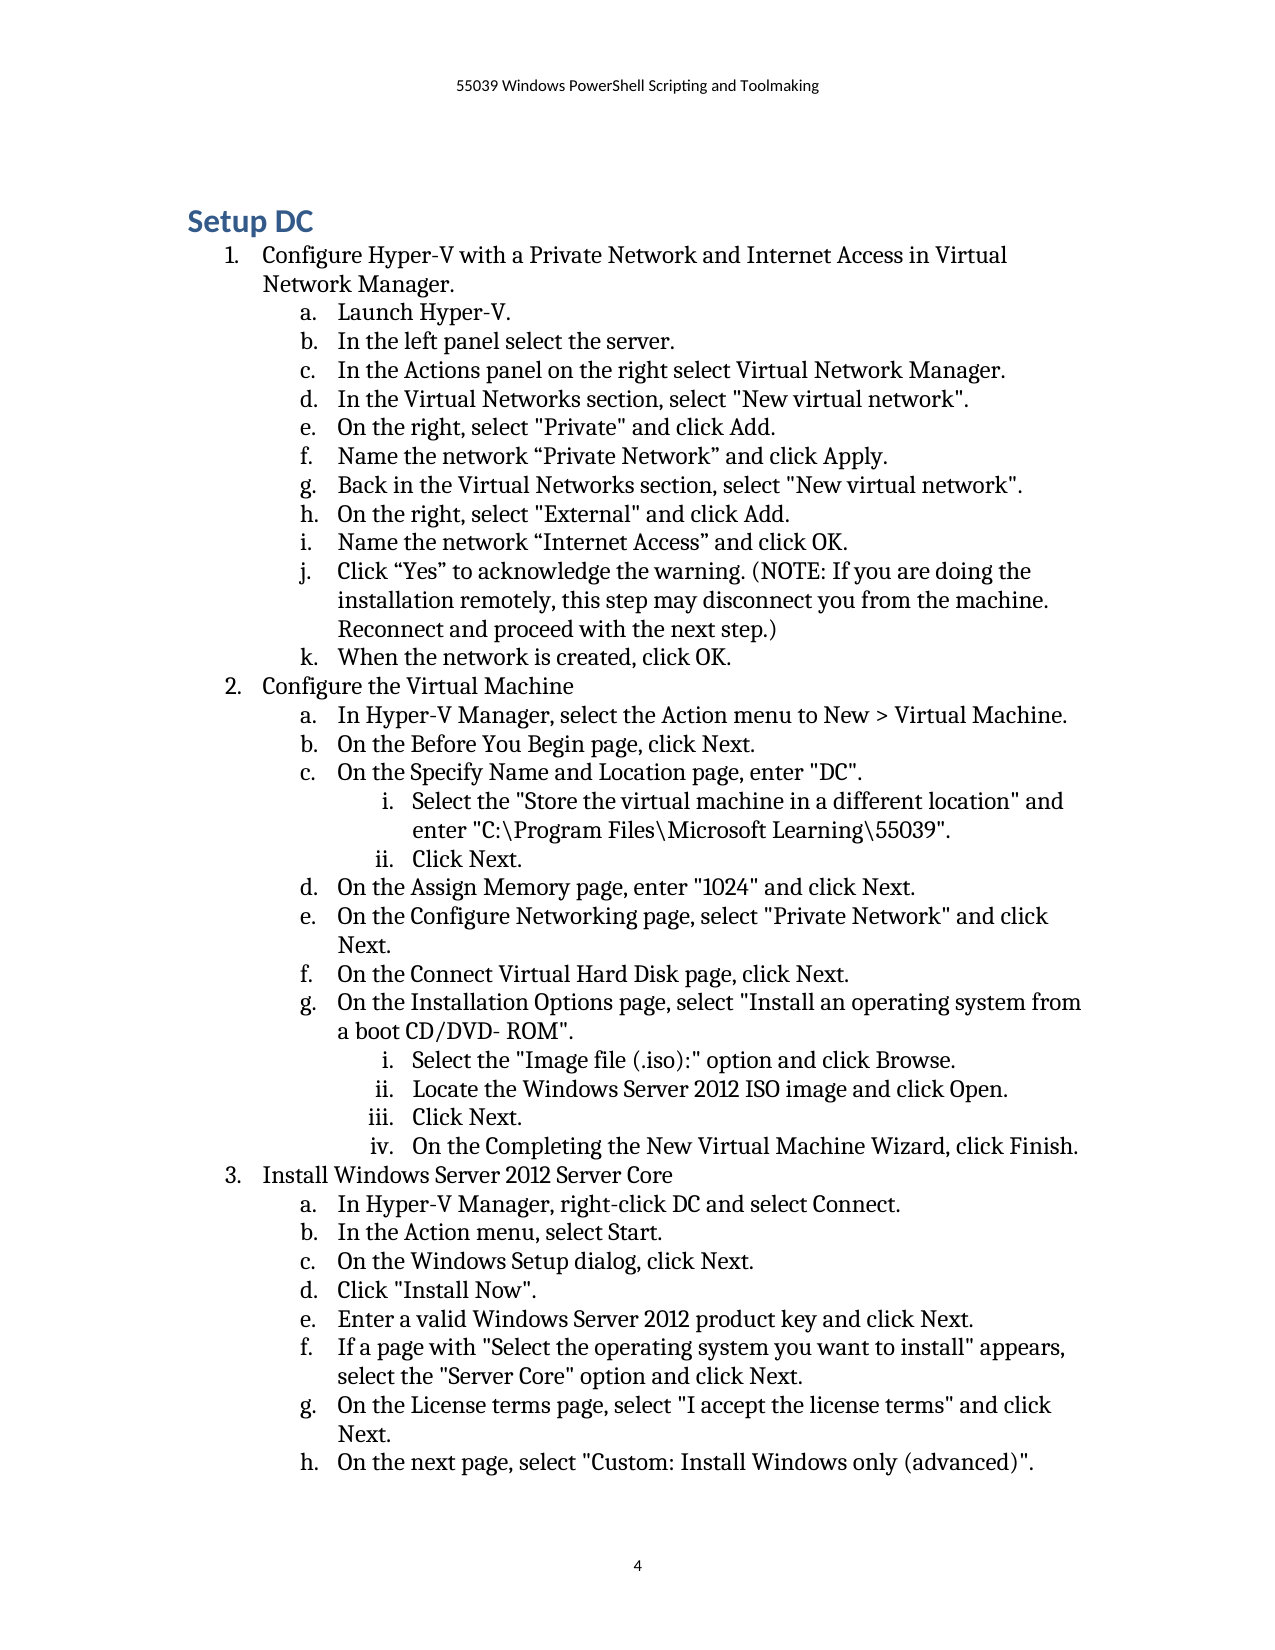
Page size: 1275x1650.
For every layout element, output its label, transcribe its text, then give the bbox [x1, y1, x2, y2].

list On the Completing the New Virtual Machine Wizard, click Finish. [394, 1132, 1087, 1161]
list Configure the Virtual Machine [225, 672, 1087, 701]
list In the left panel select the server. [300, 327, 1087, 356]
list Launch Hyper-V. [300, 298, 1087, 327]
list On the Configure Networking page, select "Private Network" and click Next. [300, 902, 1087, 959]
list On the Assign Memory page, enter "1024" and click Next. [300, 873, 1087, 902]
list Enter a valid Windows Server 2012 product key and click Next. [300, 1304, 1087, 1333]
list Click "Install Now". [300, 1276, 1087, 1304]
list Name the network “Internet Access” and click OK. [300, 528, 1087, 557]
list On the Specify Name and Location page, enter "DC". [300, 758, 1087, 787]
list On the Windows Setup dialog, click Next. [300, 1247, 1087, 1276]
list Configure Hyper-V with a Private Network and Internet Access in Virtual Network Manager. [225, 241, 1087, 298]
list Click “Yes” to acknowledge the warning. (NOTE: If you are doing the installation remotely, this step may disconnect you from the machine. Reconnect and proceed with the next step.) [300, 557, 1087, 643]
list Select the "Image file (.iso):" option and click Browse. [394, 1046, 1087, 1074]
list If a page with "Select the operating system you want to install" appears, select the "Server Core" option and click Next. [300, 1333, 1087, 1391]
list In Hyper-V Manager, select the Action menu to New > Virtual Machine. [300, 701, 1087, 729]
list On the next page, select "Custom: Install Windows only (advanced)". [300, 1448, 1087, 1477]
list Install Windows Server 2012 Server Core [225, 1161, 1087, 1189]
list On the License terms page, select "I accept the license terms" and click Next. [300, 1391, 1087, 1448]
list In the Virtual Networks section, select "New virtual network". [300, 384, 1087, 413]
list On the right, select "Private" and click Add. [300, 413, 1087, 442]
list Back in the Virtual Networks section, select "New virtual network". [300, 471, 1087, 499]
list On the Before You Begin page, click Next. [300, 729, 1087, 758]
list In the Action menu, select Start. [300, 1218, 1087, 1247]
list In Hyper-V Manager, right-click DC and select Connect. [300, 1189, 1087, 1218]
list Click Next. [394, 1103, 1087, 1132]
list Name the network “Private Network” and click Apply. [300, 442, 1087, 471]
list Locate the Windows Server 2012 ISO image and click Open. [394, 1074, 1087, 1103]
subtitle Setup DC [187, 200, 1087, 241]
list Click Next. [394, 844, 1087, 873]
list When the network is created, click OK. [300, 643, 1087, 672]
list On the Installation Options page, select "Install an operating system from a boot CD/DVD- ROM". [300, 988, 1087, 1046]
list On the right, select "External" and click Add. [300, 499, 1087, 528]
list Select the "Store the virtual machine in a different location" and enter "C:\Program Files\Microsoft Learning\55039". [394, 787, 1087, 844]
list On the Connect Virtual Hard Disk page, click Next. [300, 959, 1087, 988]
list In the Actions panel on the right select Virtual Network Manager. [300, 356, 1087, 384]
